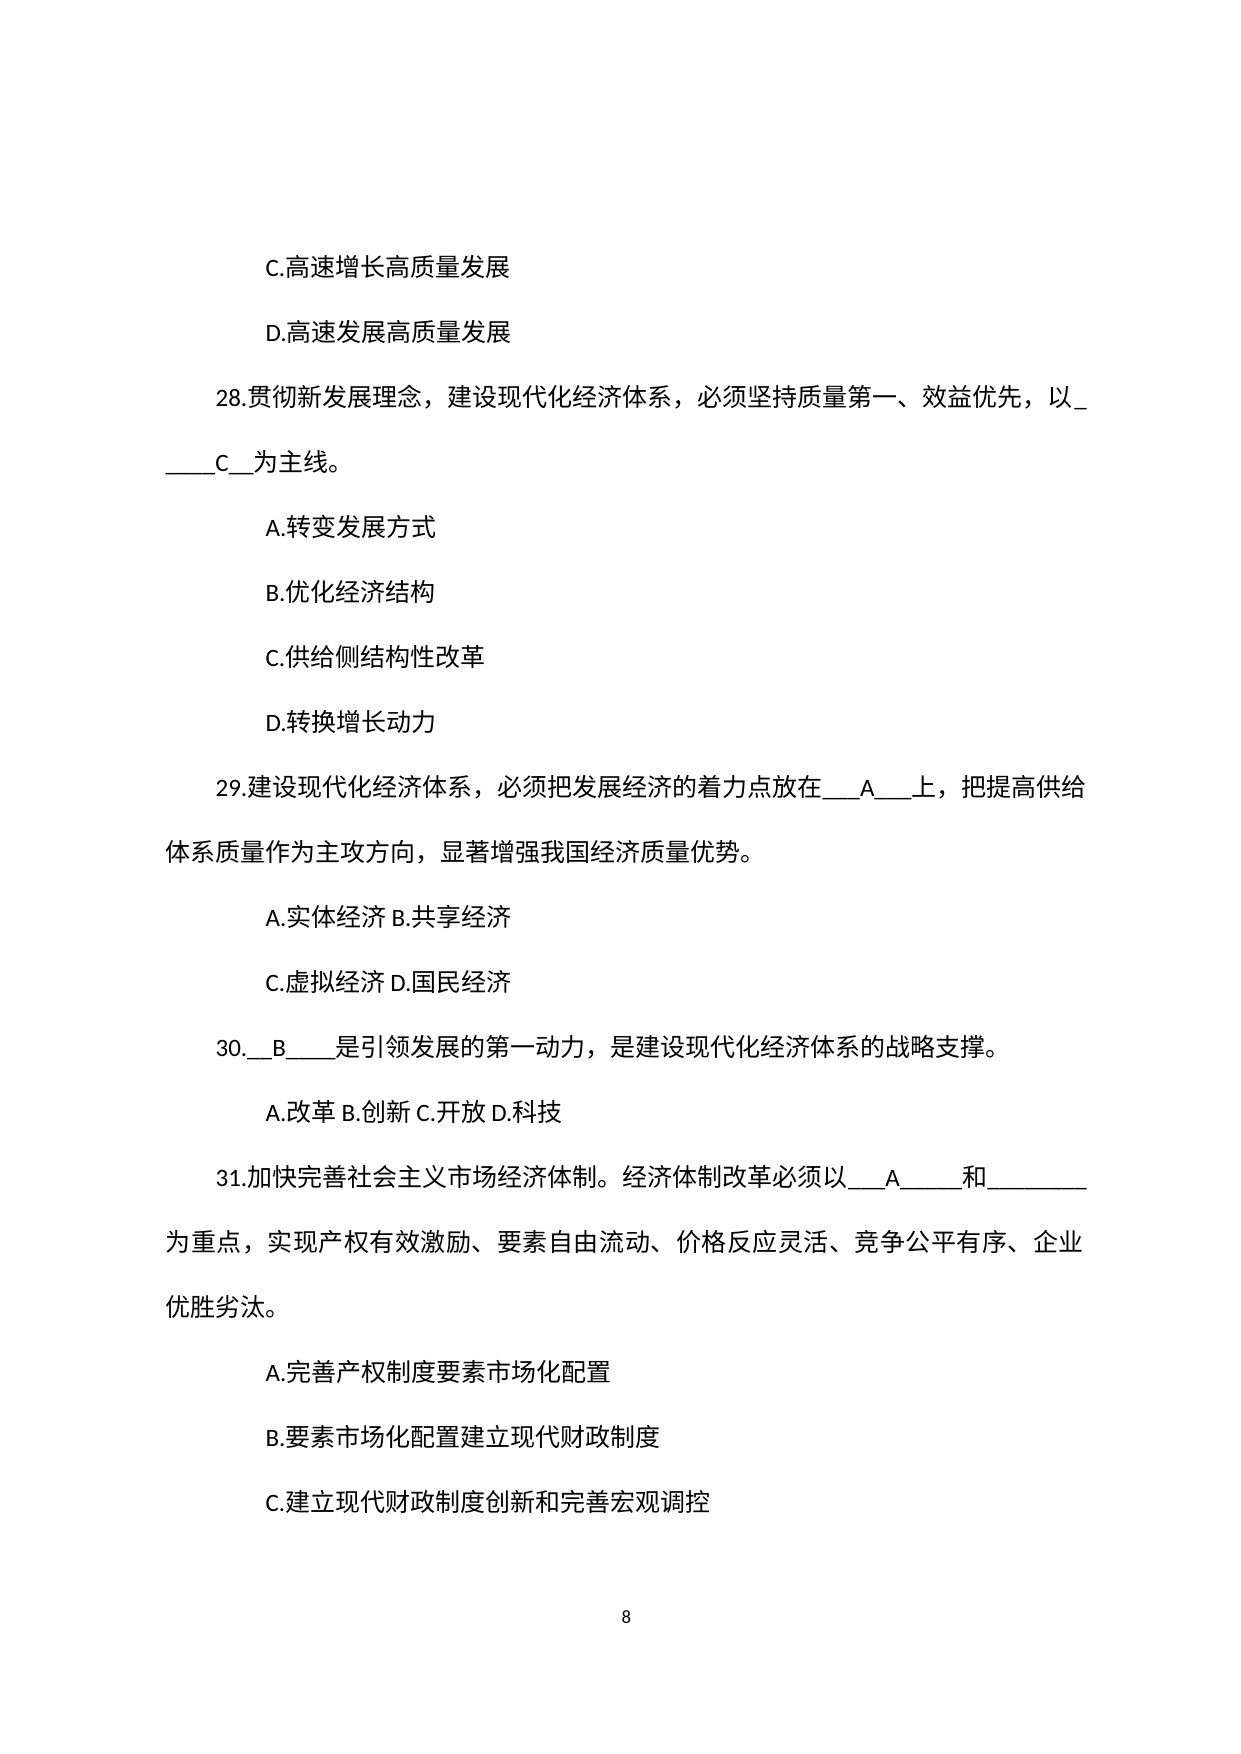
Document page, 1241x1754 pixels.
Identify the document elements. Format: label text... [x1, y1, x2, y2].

text D.转换增长动力 [165, 688, 1087, 753]
text 28.贯彻新发展理念，建设现代化经济体系，必须坚持质量第一、效益优先，以_____C__为主线。 [165, 363, 1087, 493]
text B.优化经济结构 [165, 558, 1087, 623]
text A.实体经济B.共享经济 [165, 883, 1087, 948]
text D.高速发展高质量发展 [165, 298, 1087, 363]
text A.改革B.创新C.开放D.科技 [165, 1078, 1087, 1143]
text C.建立现代财政制度创新和完善宏观调控 [165, 1468, 1087, 1533]
text C.虚拟经济D.国民经济 [165, 948, 1087, 1013]
text B.要素市场化配置建立现代财政制度 [165, 1403, 1087, 1468]
text 31.加快完善社会主义市场经济体制。经济体制改革必须以___A_____和________为重点，实现产权有效激励、要素自由流动、价格反应灵活、竞争公平有序、企业优胜劣汰。 [165, 1143, 1087, 1338]
text C.供给侧结构性改革 [165, 623, 1087, 688]
text 29.建设现代化经济体系，必须把发展经济的着力点放在___A___上，把提高供给体系质量作为主攻方向，显著增强我国经济质量优势。 [165, 753, 1087, 883]
text 30.__B____是引领发展的第一动力，是建设现代化经济体系的战略支撑。 [165, 1013, 1087, 1078]
text A.完善产权制度要素市场化配置 [165, 1338, 1087, 1403]
text C.高速增长高质量发展 [165, 233, 1087, 298]
text A.转变发展方式 [165, 493, 1087, 558]
